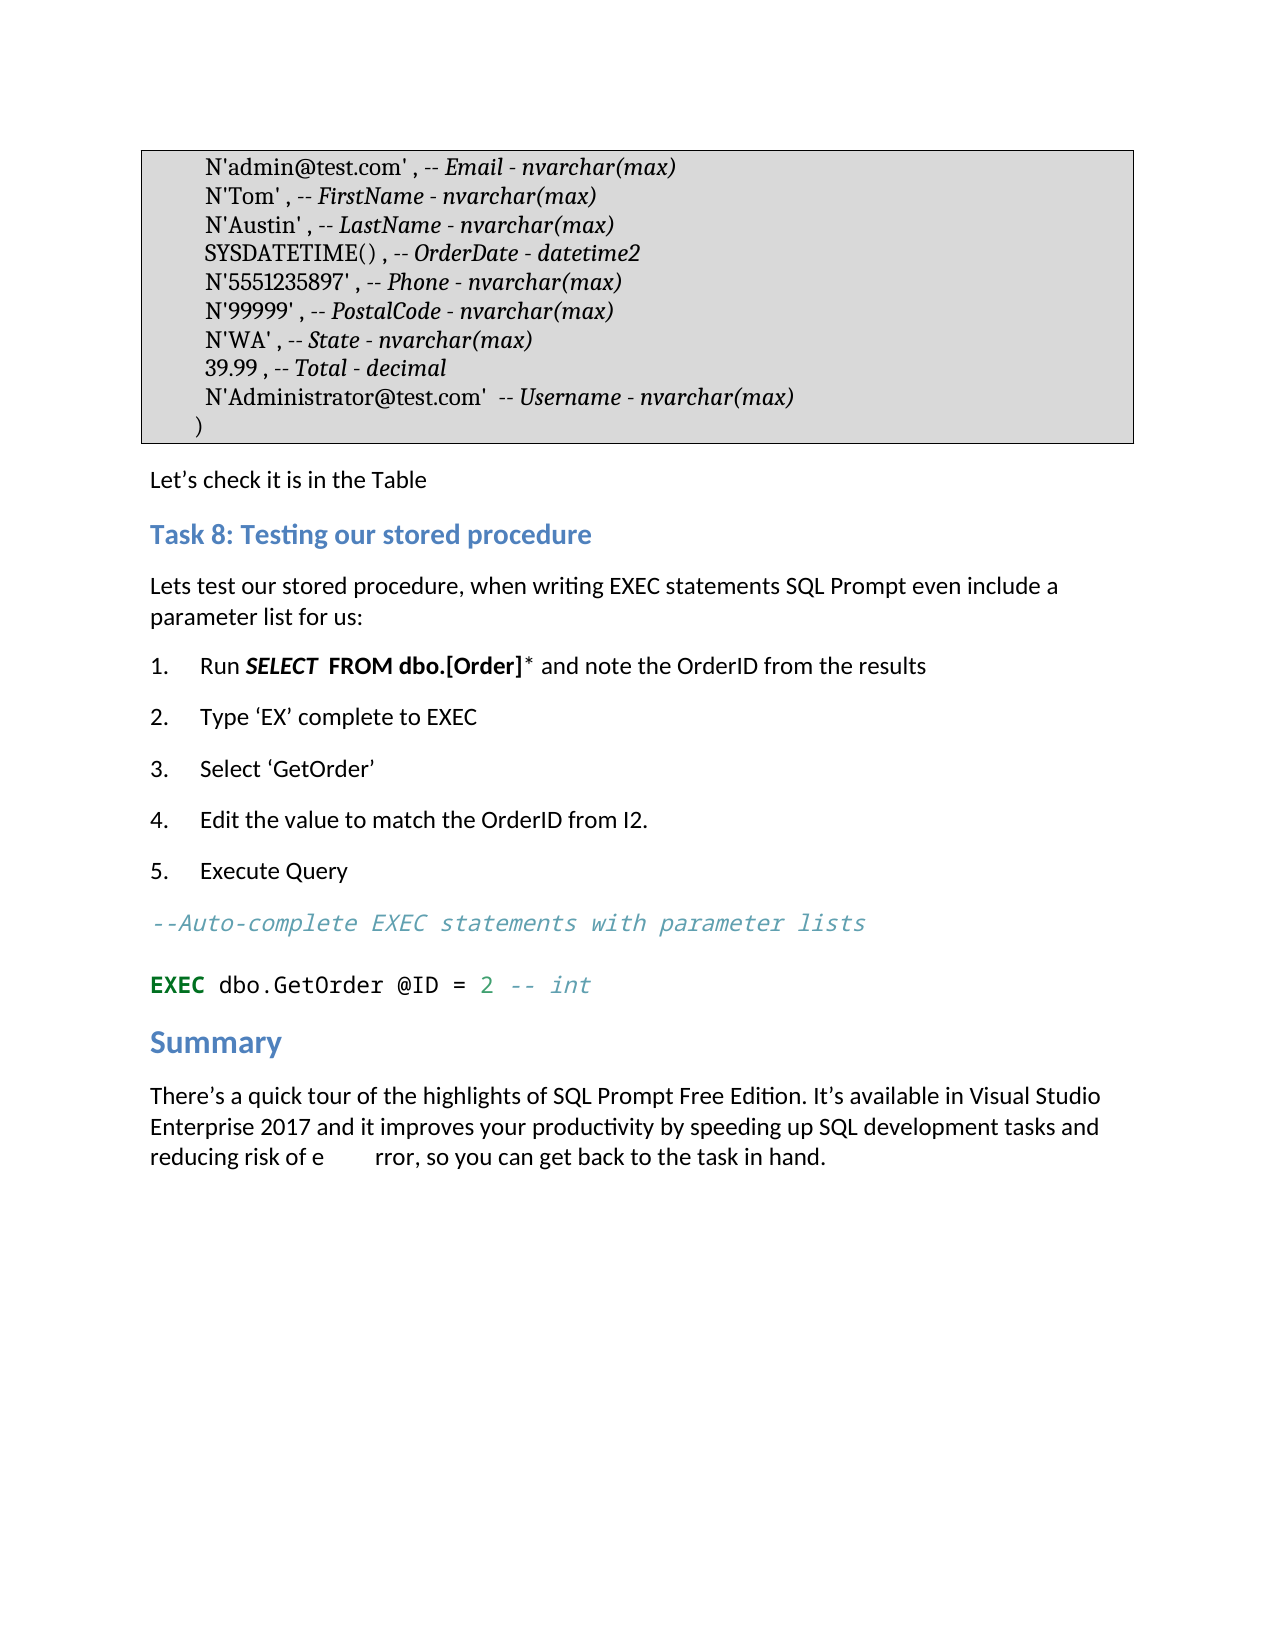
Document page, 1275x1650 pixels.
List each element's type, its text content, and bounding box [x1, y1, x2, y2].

list Select ‘GetOrder’ [150, 753, 1125, 783]
list Execute Query [150, 856, 1125, 886]
text Lets test our stored procedure, when writing EXEC statements SQL Prompt even include a parameter list for us: [150, 570, 1125, 631]
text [142, 151, 1133, 443]
text There’s a quick tour of the highlights of SQL Prompt Free Edition. It’s available in Visual Studio Enterprise 2017 and it improves your productivity by speeding up SQL development tasks and reducing risk of e rror, so you can get back to the task in hand. [150, 1080, 1125, 1172]
text Let’s check it is in the Table [150, 464, 1125, 495]
subtitle Task 8: Testing our stored procedure [150, 516, 1125, 552]
list Run SELECT FROM dbo.[Order]* and note the OrderID from the results [150, 650, 1125, 681]
list Type ‘EX’ complete to EXEC [150, 701, 1125, 732]
text --Auto-complete EXEC statements with parameter lists EXEC dbo.GetOrder @ID = 2 -- int [150, 907, 1125, 1000]
list Edit the value to match the OrderID from I2. [150, 804, 1125, 835]
subtitle Summary [150, 1021, 1125, 1061]
